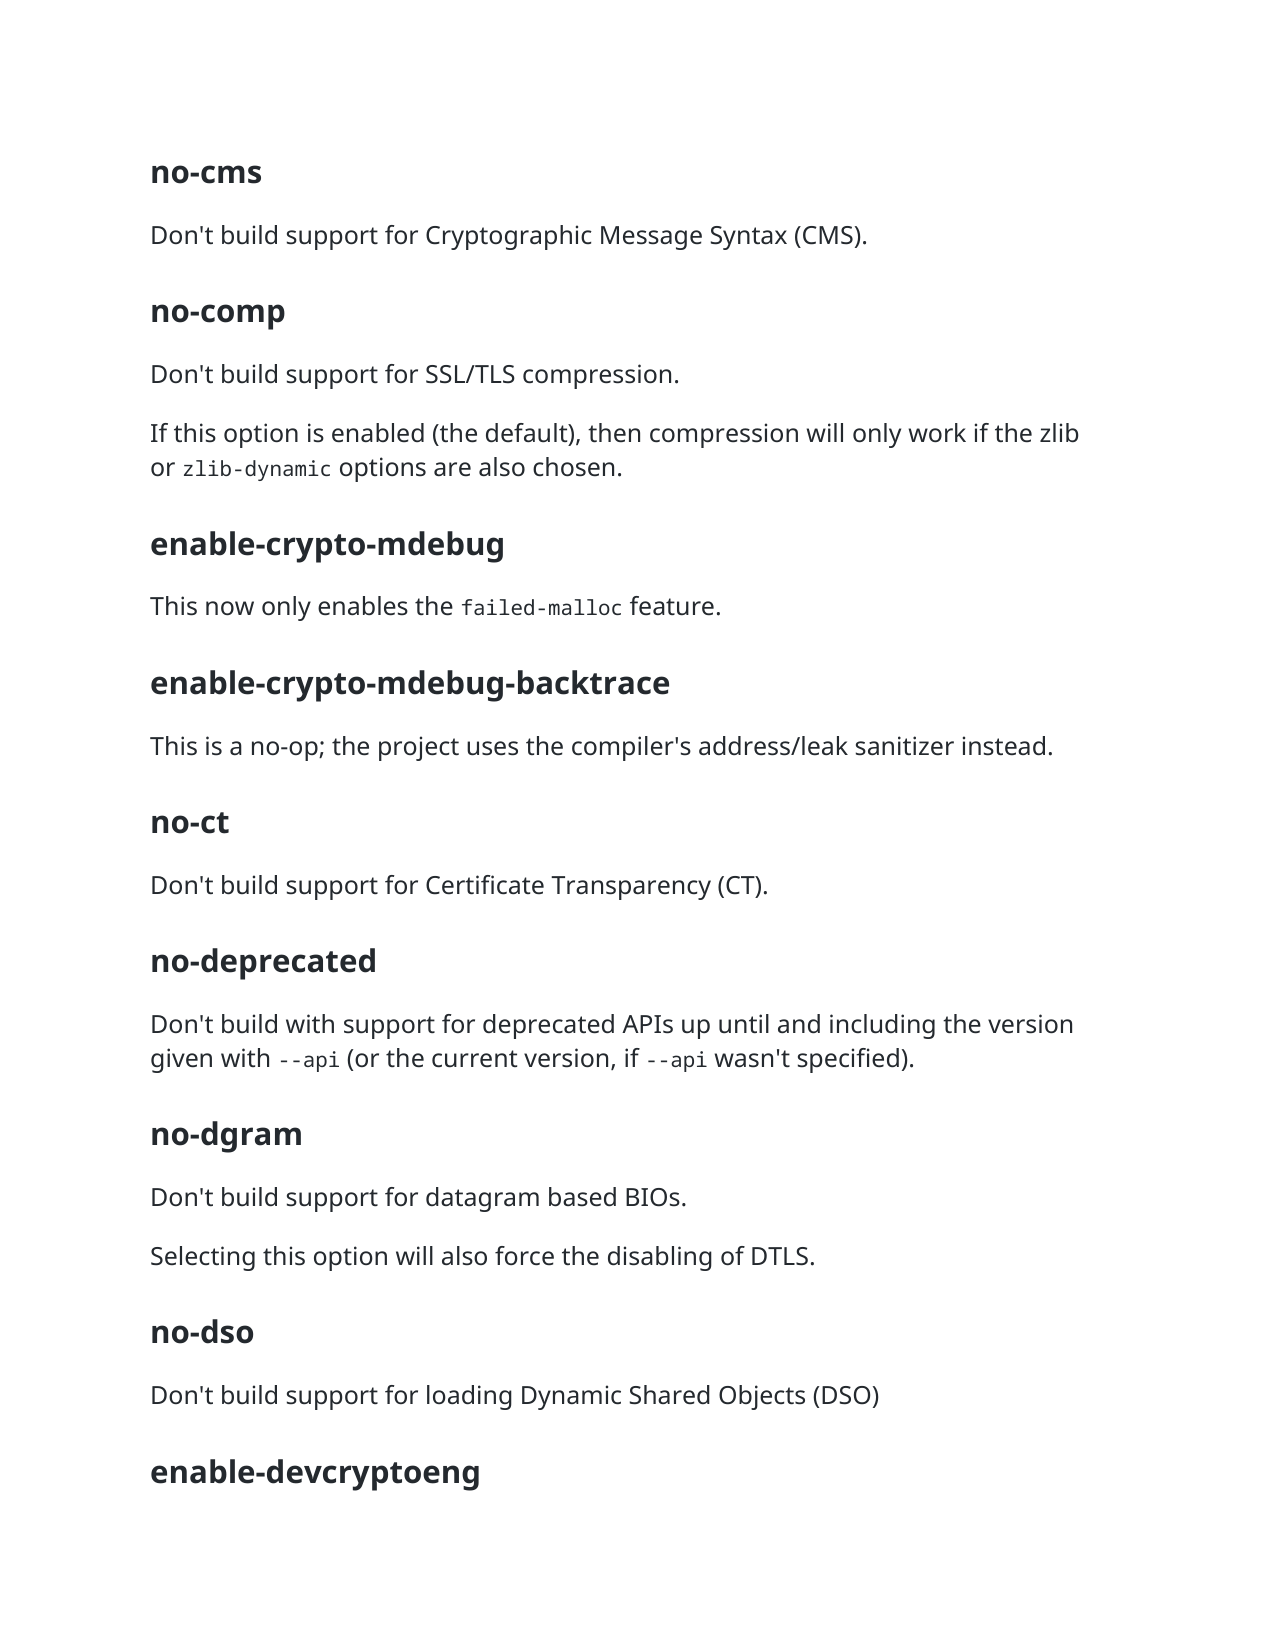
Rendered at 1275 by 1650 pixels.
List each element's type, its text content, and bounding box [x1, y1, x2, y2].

text Don't build support for Cryptographic Message Syntax (CMS). [150, 218, 1125, 252]
text This now only enables the failed-malloc feature. [150, 589, 1125, 623]
text enable-devcryptoeng [150, 1449, 1125, 1492]
text Don't build support for SSL/TLS compression. [150, 357, 1125, 391]
text This is a no-op; the project uses the compiler's address/leak sanitizer instead. [150, 728, 1125, 762]
text Selecting this option will also force the disabling of DTLS. [150, 1239, 1125, 1273]
text no-dso [150, 1310, 1125, 1353]
text enable-crypto-mdebug-backtrace [150, 661, 1125, 703]
text Don't build support for Certificate Transparency (CT). [150, 867, 1125, 901]
text no-cms [150, 150, 1125, 193]
text Don't build support for loading Dynamic Shared Objects (DSO) [150, 1378, 1125, 1412]
text no-dgram [150, 1112, 1125, 1155]
text If this option is enabled (the default), then compression will only work if the zlib or zlib-dynamic options are also chosen. [150, 416, 1125, 484]
text no-deprecated [150, 939, 1125, 982]
text Don't build with support for deprecated APIs up until and including the version given with --api (or the current version, if --api wasn't specified). [150, 1007, 1125, 1075]
text no-ct [150, 800, 1125, 842]
text no-comp [150, 289, 1125, 332]
text Don't build support for datagram based BIOs. [150, 1180, 1125, 1214]
text enable-crypto-mdebug [150, 521, 1125, 564]
